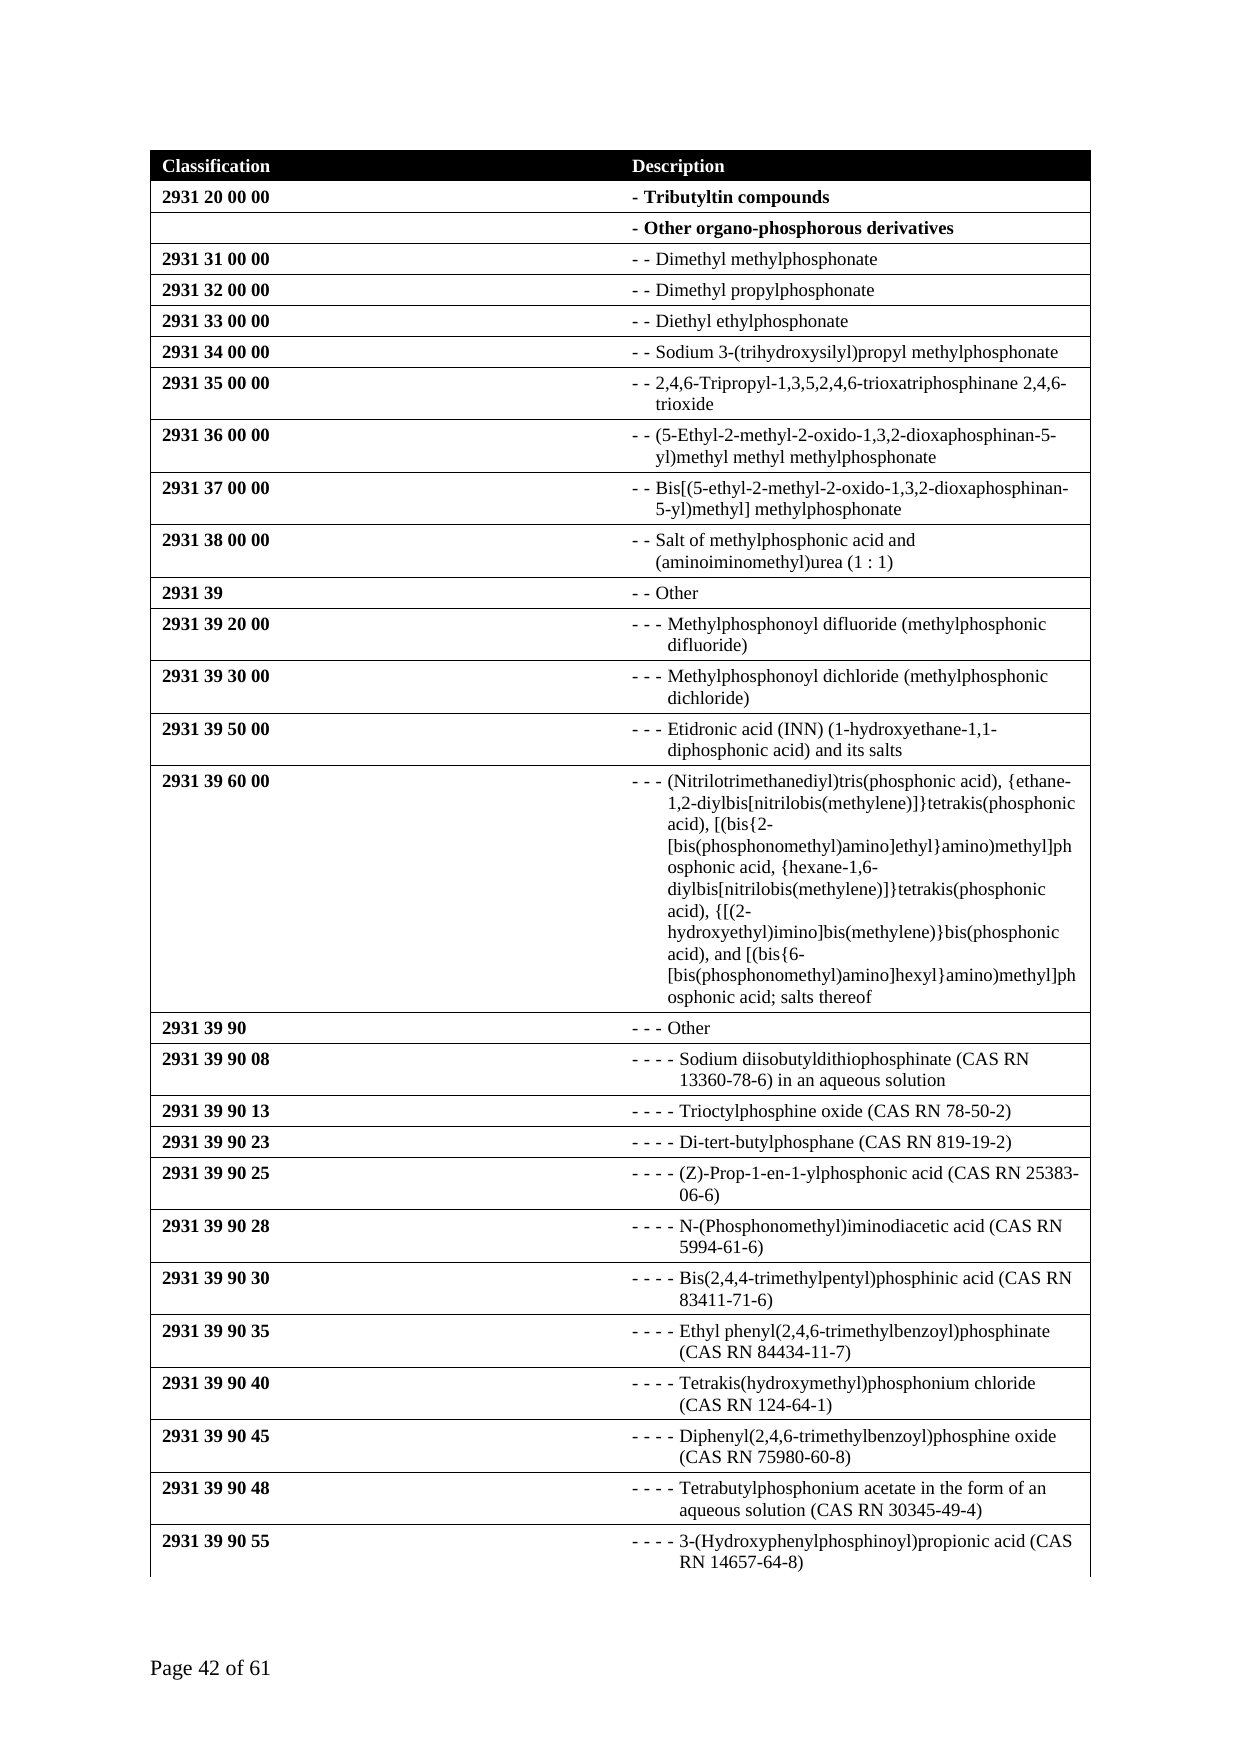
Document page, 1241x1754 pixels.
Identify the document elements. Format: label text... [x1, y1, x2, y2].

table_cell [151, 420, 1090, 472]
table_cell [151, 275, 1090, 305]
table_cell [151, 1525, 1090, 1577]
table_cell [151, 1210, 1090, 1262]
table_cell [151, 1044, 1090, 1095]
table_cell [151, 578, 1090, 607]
table_header Description [621, 151, 1090, 181]
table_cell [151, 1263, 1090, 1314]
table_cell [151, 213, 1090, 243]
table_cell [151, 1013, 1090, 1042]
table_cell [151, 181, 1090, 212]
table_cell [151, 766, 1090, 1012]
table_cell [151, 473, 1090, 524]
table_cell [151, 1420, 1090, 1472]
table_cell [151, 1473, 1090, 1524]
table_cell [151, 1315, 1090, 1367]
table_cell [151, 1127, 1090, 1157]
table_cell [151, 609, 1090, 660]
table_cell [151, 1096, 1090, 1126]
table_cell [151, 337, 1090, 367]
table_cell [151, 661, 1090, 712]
table_header Classification [151, 151, 621, 181]
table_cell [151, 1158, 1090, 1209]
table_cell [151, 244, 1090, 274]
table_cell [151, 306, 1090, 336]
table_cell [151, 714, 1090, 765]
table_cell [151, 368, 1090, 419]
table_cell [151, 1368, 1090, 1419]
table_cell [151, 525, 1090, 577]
